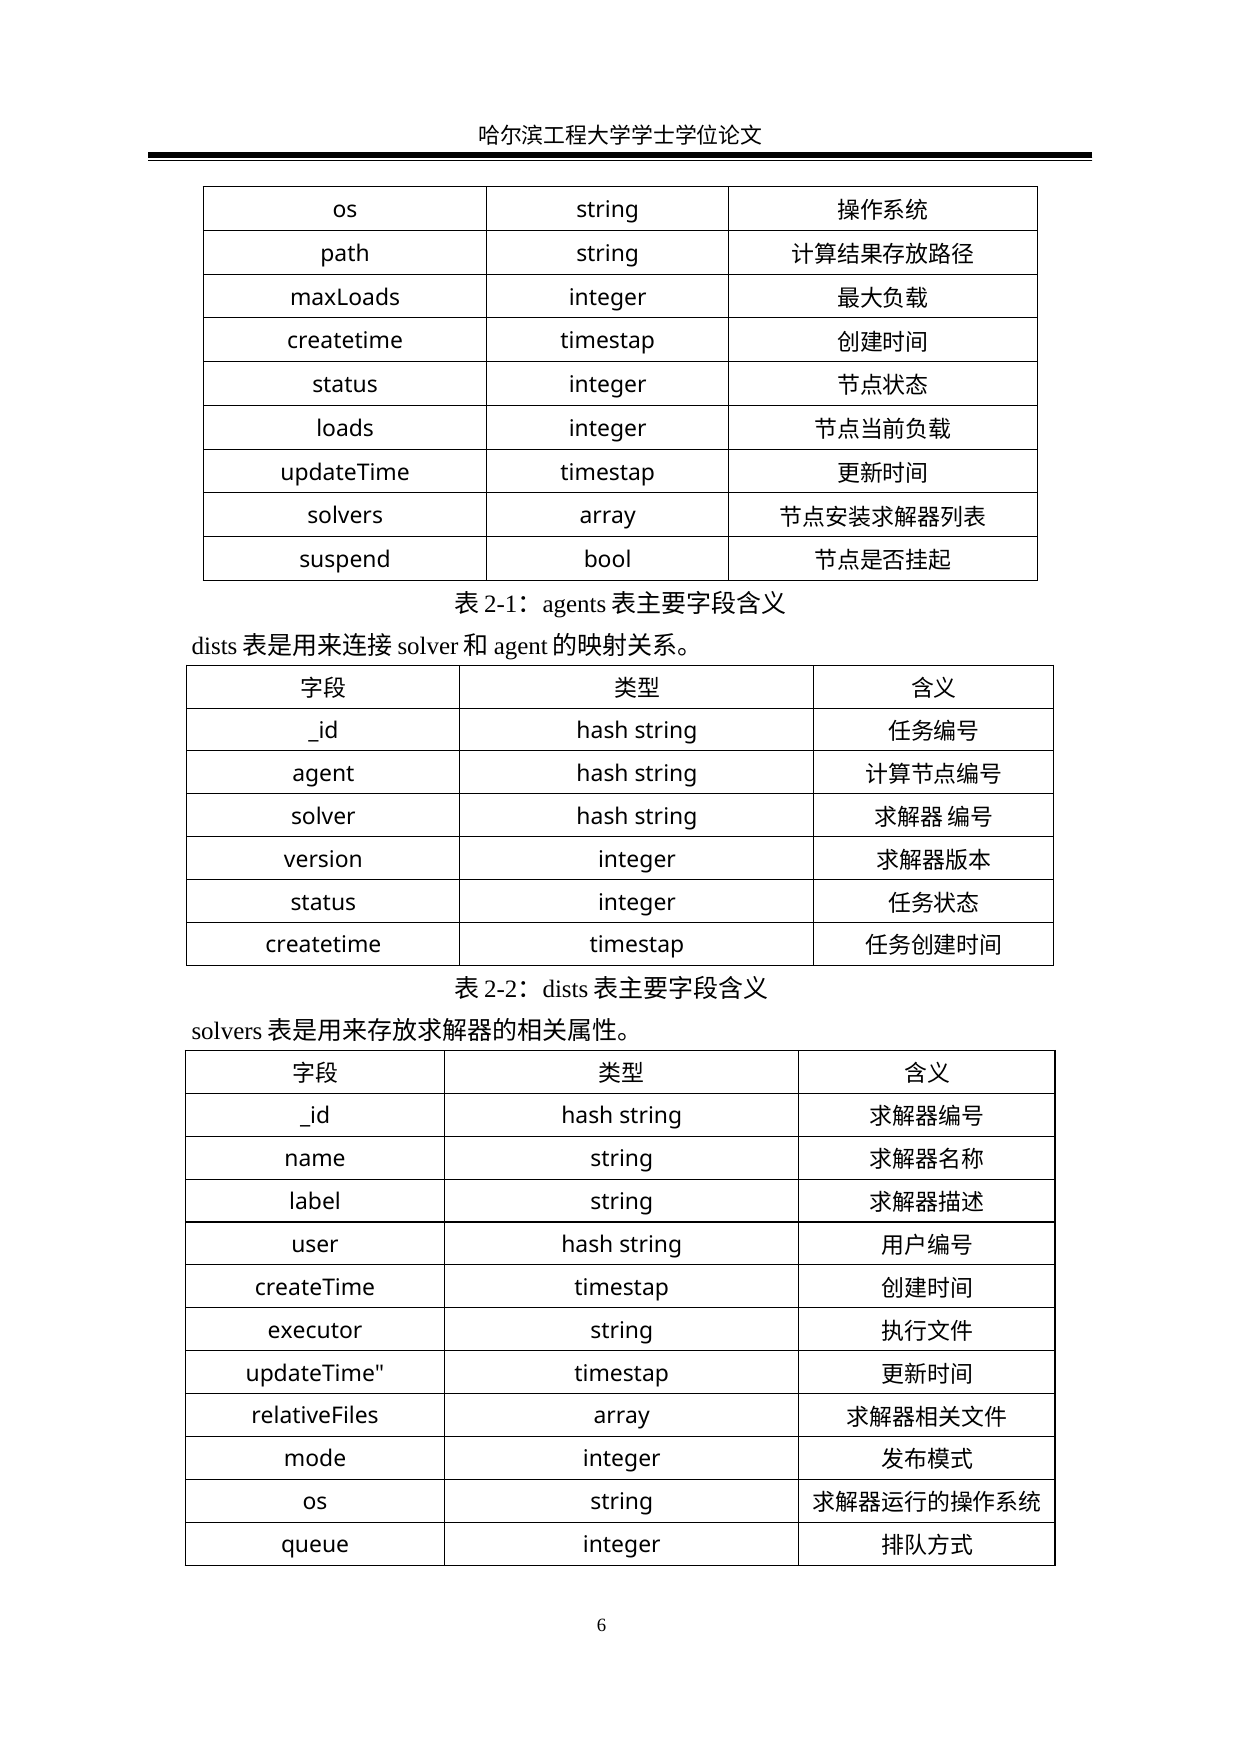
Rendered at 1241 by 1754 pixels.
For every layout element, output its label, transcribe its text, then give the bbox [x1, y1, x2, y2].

table_cell createtime [187, 923, 459, 965]
table_cell 求解器相关文件 [799, 1394, 1054, 1436]
table_cell hash string [445, 1223, 798, 1264]
table_cell solvers [204, 493, 486, 536]
table_cell hash string [460, 751, 813, 793]
table_cell suspend [204, 537, 486, 580]
table_cell string [445, 1308, 798, 1350]
table_cell loads [204, 406, 486, 448]
table_cell hash string [460, 794, 813, 836]
table_cell integer [487, 362, 728, 405]
table_cell string [487, 187, 728, 230]
table_cell 求解器名称 [799, 1137, 1054, 1178]
table_cell bool [487, 537, 728, 580]
table_cell timestap [487, 450, 728, 492]
table_header 含义 [799, 1051, 1054, 1093]
table_cell string [445, 1180, 798, 1221]
text 表2-2：dists表主要字段含义 [410, 966, 1092, 1008]
table_cell agent [187, 751, 459, 793]
table_cell integer [487, 275, 728, 317]
table_cell integer [487, 406, 728, 448]
table_cell _id [187, 709, 459, 750]
table_cell maxLoads [204, 275, 486, 317]
table_cell 创建时间 [799, 1265, 1054, 1307]
table_cell integer [445, 1523, 798, 1565]
table_cell executor [186, 1308, 444, 1350]
table_cell status [187, 880, 459, 922]
table_cell 排队方式 [799, 1523, 1054, 1565]
table_cell 求解器描述 [799, 1180, 1054, 1221]
table_cell 任务状态 [814, 880, 1053, 922]
table_cell queue [186, 1523, 444, 1565]
table_cell hash string [460, 709, 813, 750]
table_header 字段 [186, 1051, 444, 1093]
table_cell 执行文件 [799, 1308, 1054, 1350]
table_cell 计算结果存放路径 [729, 231, 1037, 273]
text dists表是用来连接solver和agent的映射关系。 [148, 623, 1092, 664]
table_cell 发布模式 [799, 1437, 1054, 1479]
table_cell array [487, 493, 728, 536]
table_cell _id [186, 1094, 444, 1136]
table_cell 用户编号 [799, 1223, 1054, 1264]
table_cell createTime [186, 1265, 444, 1307]
table_cell 操作系统 [729, 187, 1037, 230]
table_cell timestap [460, 923, 813, 965]
table_cell 求解器编号 [799, 1094, 1054, 1136]
table_cell solver [187, 794, 459, 836]
table_cell 更新时间 [799, 1351, 1054, 1393]
table_cell 任务创建时间 [814, 923, 1053, 965]
table_cell 更新时间 [729, 450, 1037, 492]
table_cell status [204, 362, 486, 405]
table_cell mode [186, 1437, 444, 1479]
table_cell timestap [487, 318, 728, 361]
table_cell timestap [445, 1351, 798, 1393]
table_cell 节点是否挂起 [729, 537, 1037, 580]
text solvers表是用来存放求解器的相关属性。 [148, 1008, 1092, 1050]
table_cell createtime [204, 318, 486, 361]
table_cell label [186, 1180, 444, 1221]
table_cell 求解器版本 [814, 837, 1053, 879]
text 表2-1：agents表主要字段含义 [410, 581, 1092, 623]
table_cell 求解器运行的操作系统 [799, 1480, 1054, 1522]
table_cell string [487, 231, 728, 273]
table_cell 求解器 编号 [814, 794, 1053, 836]
table_cell os [204, 187, 486, 230]
table_cell integer [460, 837, 813, 879]
table_cell 节点状态 [729, 362, 1037, 405]
table_cell user [186, 1223, 444, 1264]
table_cell string [445, 1137, 798, 1178]
table_cell os [186, 1480, 444, 1522]
table_header 类型 [460, 666, 813, 707]
table_cell 节点当前负载 [729, 406, 1037, 448]
table_cell 最大负载 [729, 275, 1037, 317]
table_cell updateTime [204, 450, 486, 492]
table_cell 创建时间 [729, 318, 1037, 361]
table_cell timestap [445, 1265, 798, 1307]
table_cell version [187, 837, 459, 879]
table_cell string [445, 1480, 798, 1522]
table_cell 计算节点编号 [814, 751, 1053, 793]
table_cell name [186, 1137, 444, 1178]
table_cell array [445, 1394, 798, 1436]
table_cell integer [445, 1437, 798, 1479]
table_cell updateTime" [186, 1351, 444, 1393]
table_header 字段 [187, 666, 459, 707]
table_cell relativeFiles [186, 1394, 444, 1436]
table_header 类型 [445, 1051, 798, 1093]
table_cell 节点安装求解器列表 [729, 493, 1037, 536]
table_cell 任务编号 [814, 709, 1053, 750]
table_header 含义 [814, 666, 1053, 707]
table_cell hash string [445, 1094, 798, 1136]
table_cell integer [460, 880, 813, 922]
table_cell path [204, 231, 486, 273]
